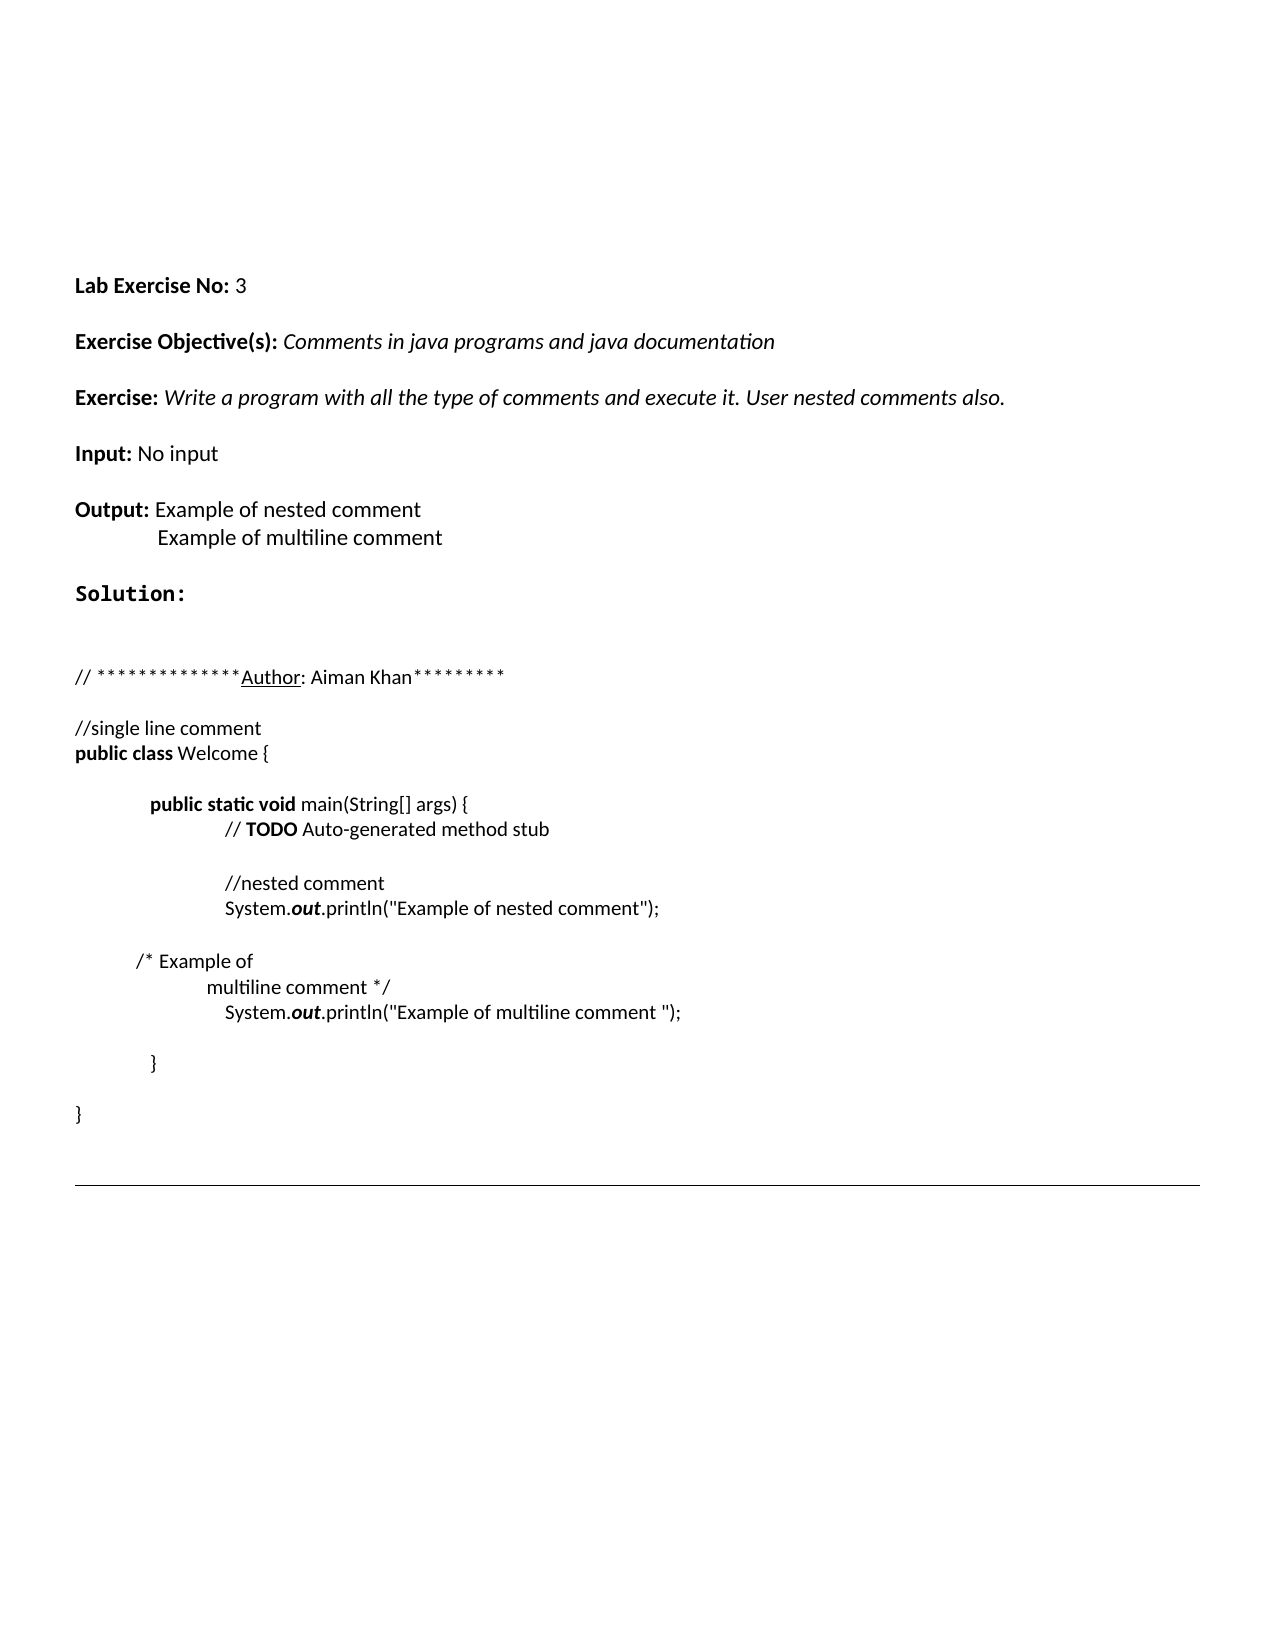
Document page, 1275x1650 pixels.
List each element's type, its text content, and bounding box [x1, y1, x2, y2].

text } [75, 1101, 1200, 1127]
text Example of multiline comment [75, 523, 1200, 551]
text // **************Author: Aiman Khan********* [75, 664, 1200, 689]
text Output: Example of nested comment [75, 495, 1200, 523]
text /* Example of [75, 949, 1200, 974]
text //single line comment [75, 715, 1200, 740]
text Lab Exercise No: 3 [75, 271, 1200, 299]
text Exercise Objective(s): Comments in java programs and java documentation [75, 327, 1200, 355]
text // TODO Auto-generated method stub [75, 816, 1200, 842]
text System.out.println("Example of nested comment"); [75, 895, 1200, 921]
text public class Welcome { [75, 740, 1200, 766]
text //nested comment [75, 870, 1200, 895]
text public static void main(String[] args) { [75, 791, 1200, 816]
text System.out.println("Example of multiline comment "); [75, 999, 1200, 1025]
text Solution: [75, 579, 1200, 608]
text } [75, 1050, 1200, 1076]
text Input: No input [75, 439, 1200, 467]
text Exercise: Write a program with all the type of comments and execute it. User nested comments also. [75, 383, 1200, 411]
text multiline comment */ [75, 974, 1200, 999]
